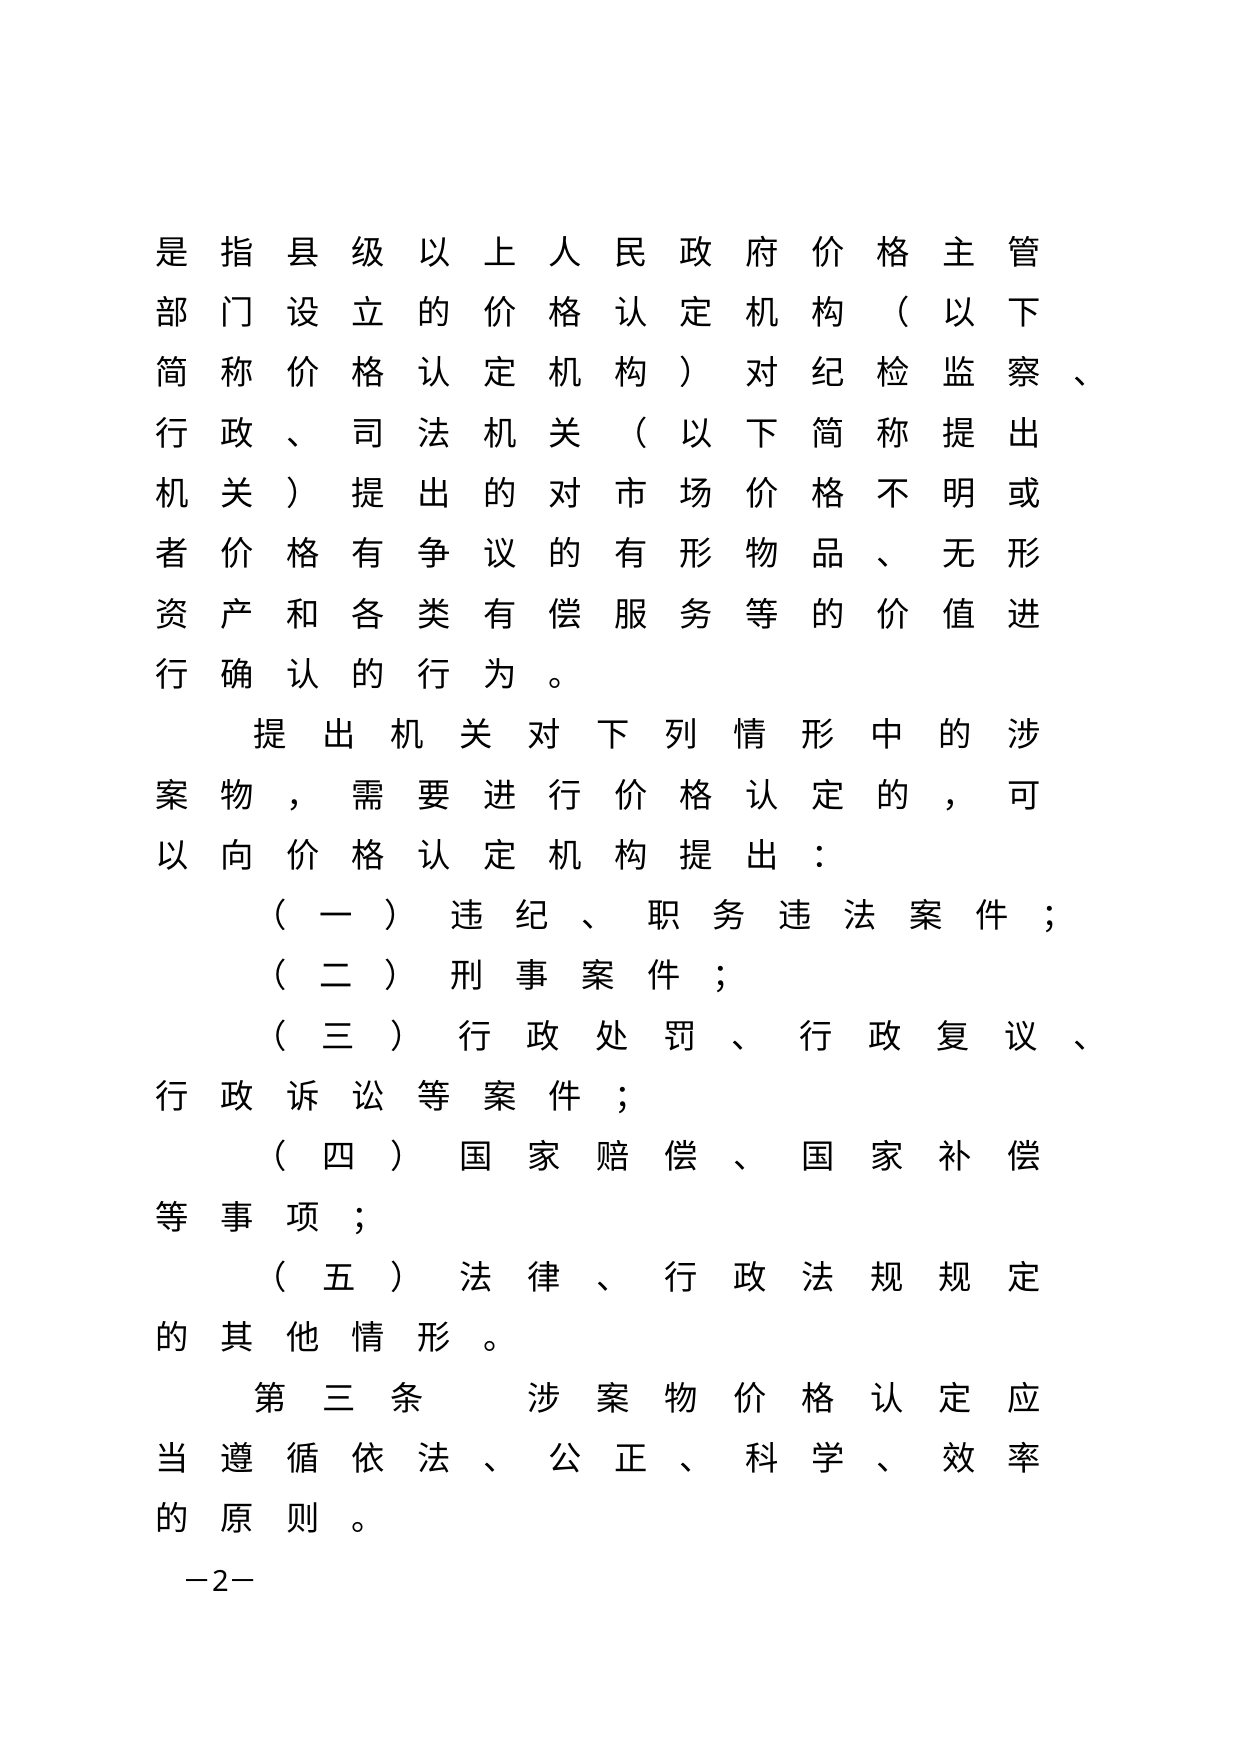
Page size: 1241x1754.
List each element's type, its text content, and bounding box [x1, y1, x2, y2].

text 提出机关对下列情形中的涉案物，需要进行价格认定的，可以向价格认定机构提出： [155, 702, 1073, 883]
text （二）刑事案件； [155, 943, 1073, 1003]
text 第三条 涉案物价格认定应当遵循依法、公正、科学、效率的原则。 [155, 1365, 1073, 1546]
text （五）法律、行政法规规定的其他情形。 [155, 1245, 1073, 1365]
text 本规定所称涉案物价格认定，是指县级以上人民政府价格主管部门设立的价格认定机构（以下简称价格认定机构）对纪检监察、行政、司法机关（以下简称提出机关）提出的对市场价格不明或者价格有争议的有形物品、无形资产和各类有偿服务等的价值进行确认的行为。 [155, 219, 1073, 702]
text （一）违纪、职务违法案件； [155, 883, 1073, 943]
text （三）行政处罚、行政复议、行政诉讼等案件； [155, 1003, 1073, 1124]
text （四）国家赔偿、国家补偿等事项； [155, 1124, 1073, 1245]
